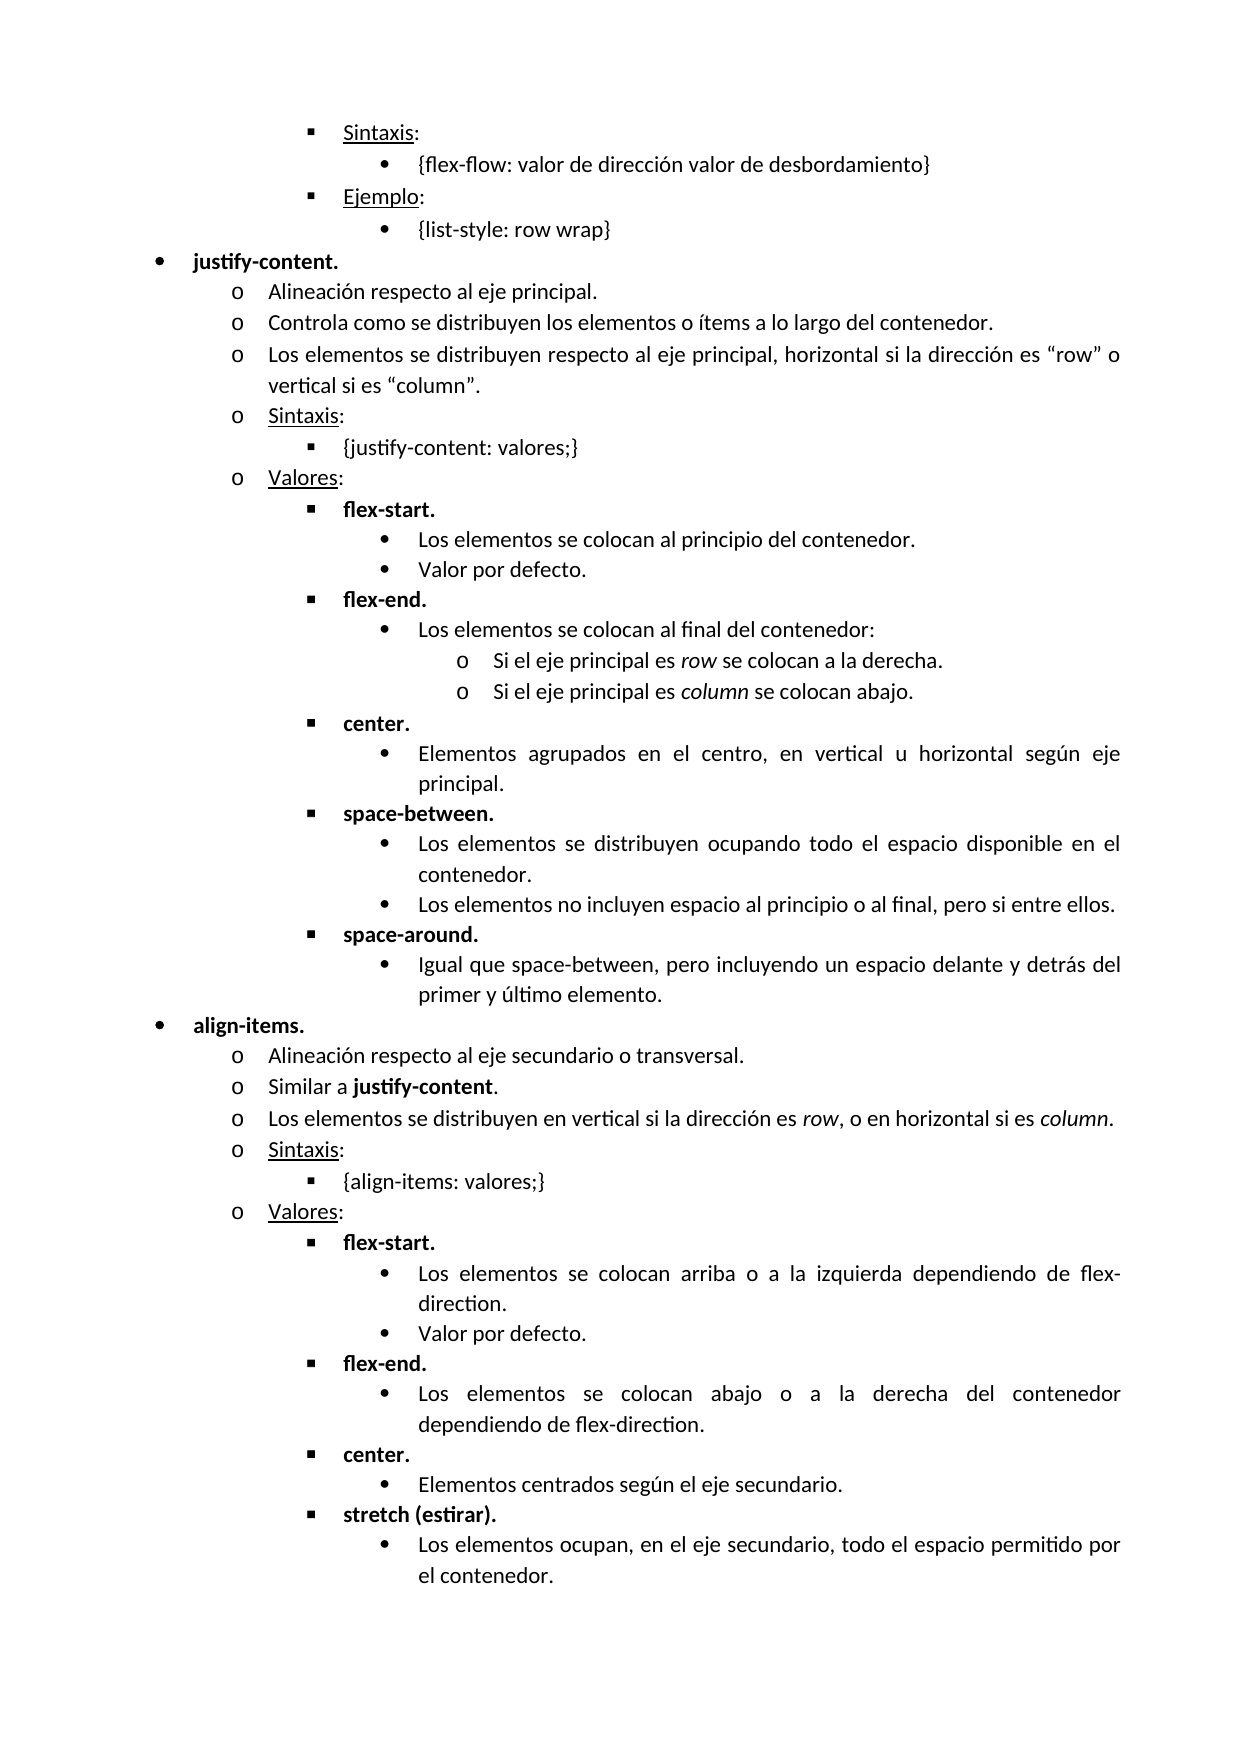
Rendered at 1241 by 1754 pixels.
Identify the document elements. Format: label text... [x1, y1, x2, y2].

list center. [306, 709, 1122, 737]
list Valores: [231, 1197, 1122, 1226]
list Alineación respecto al eje principal. [231, 277, 1122, 306]
list Alineación respecto al eje secundario o transversal. [231, 1041, 1122, 1070]
list {list-style: row wrap} [381, 215, 1122, 243]
list Sintaxis: [231, 402, 1122, 431]
list Sintaxis: [231, 1135, 1122, 1164]
list Los elementos se distribuyen en vertical si la dirección es row, o en horizontal si es column. [231, 1104, 1122, 1133]
list Elementos agrupados en el centro, en vertical u horizontal según eje principal. [381, 739, 1122, 797]
list Los elementos no incluyen espacio al principio o al final, pero si entre ellos. [381, 890, 1122, 918]
list {align-items: valores;} [306, 1167, 1122, 1195]
list Los elementos se colocan al final del contenedor: [381, 616, 1122, 643]
list {flex-flow: valor de dirección valor de desbordamiento} [381, 150, 1122, 178]
list Controla como se distribuyen los elementos o ítems a lo largo del contenedor. [231, 308, 1122, 338]
list Si el eje principal es column se colocan abajo. [456, 677, 1122, 706]
list Los elementos ocupan, en el eje secundario, todo el espacio permitido por el contenedor. [381, 1531, 1122, 1589]
list align-items. [156, 1011, 1122, 1039]
list Los elementos se distribuyen ocupando todo el espacio disponible en el contenedor. [381, 829, 1122, 888]
list justify-content. [156, 247, 1122, 275]
list Valor por defecto. [381, 555, 1122, 583]
list space-around. [306, 920, 1122, 948]
list Los elementos se colocan arriba o a la izquierda dependiendo de flex-direction. [381, 1259, 1122, 1317]
list Los elementos se colocan abajo o a la derecha del contenedor dependiendo de flex-direction. [381, 1379, 1122, 1438]
list Elementos centrados según el eje secundario. [381, 1470, 1122, 1498]
list Los elementos se distribuyen respecto al eje principal, horizontal si la dirección es “row” o vertical si es “column”. [231, 340, 1122, 399]
list Igual que space-between, pero incluyendo un espacio delante y detrás del primer y último elemento. [381, 950, 1122, 1008]
list Los elementos se colocan al principio del contenedor. [381, 525, 1122, 553]
list Valor por defecto. [381, 1319, 1122, 1347]
list Valores: [231, 463, 1122, 492]
list Si el eje principal es row se colocan a la derecha. [456, 646, 1122, 675]
list flex-start. [306, 495, 1122, 523]
list flex-end. [306, 1349, 1122, 1377]
list {justify-content: valores;} [306, 433, 1122, 461]
list space-between. [306, 799, 1122, 827]
list Similar a justify-content. [231, 1072, 1122, 1102]
list Sintaxis: [306, 118, 1122, 146]
list Ejemplo: [306, 182, 1122, 211]
list flex-end. [306, 585, 1122, 613]
list flex-start. [306, 1228, 1122, 1256]
list center. [306, 1440, 1122, 1468]
list stretch (estirar). [306, 1500, 1122, 1528]
